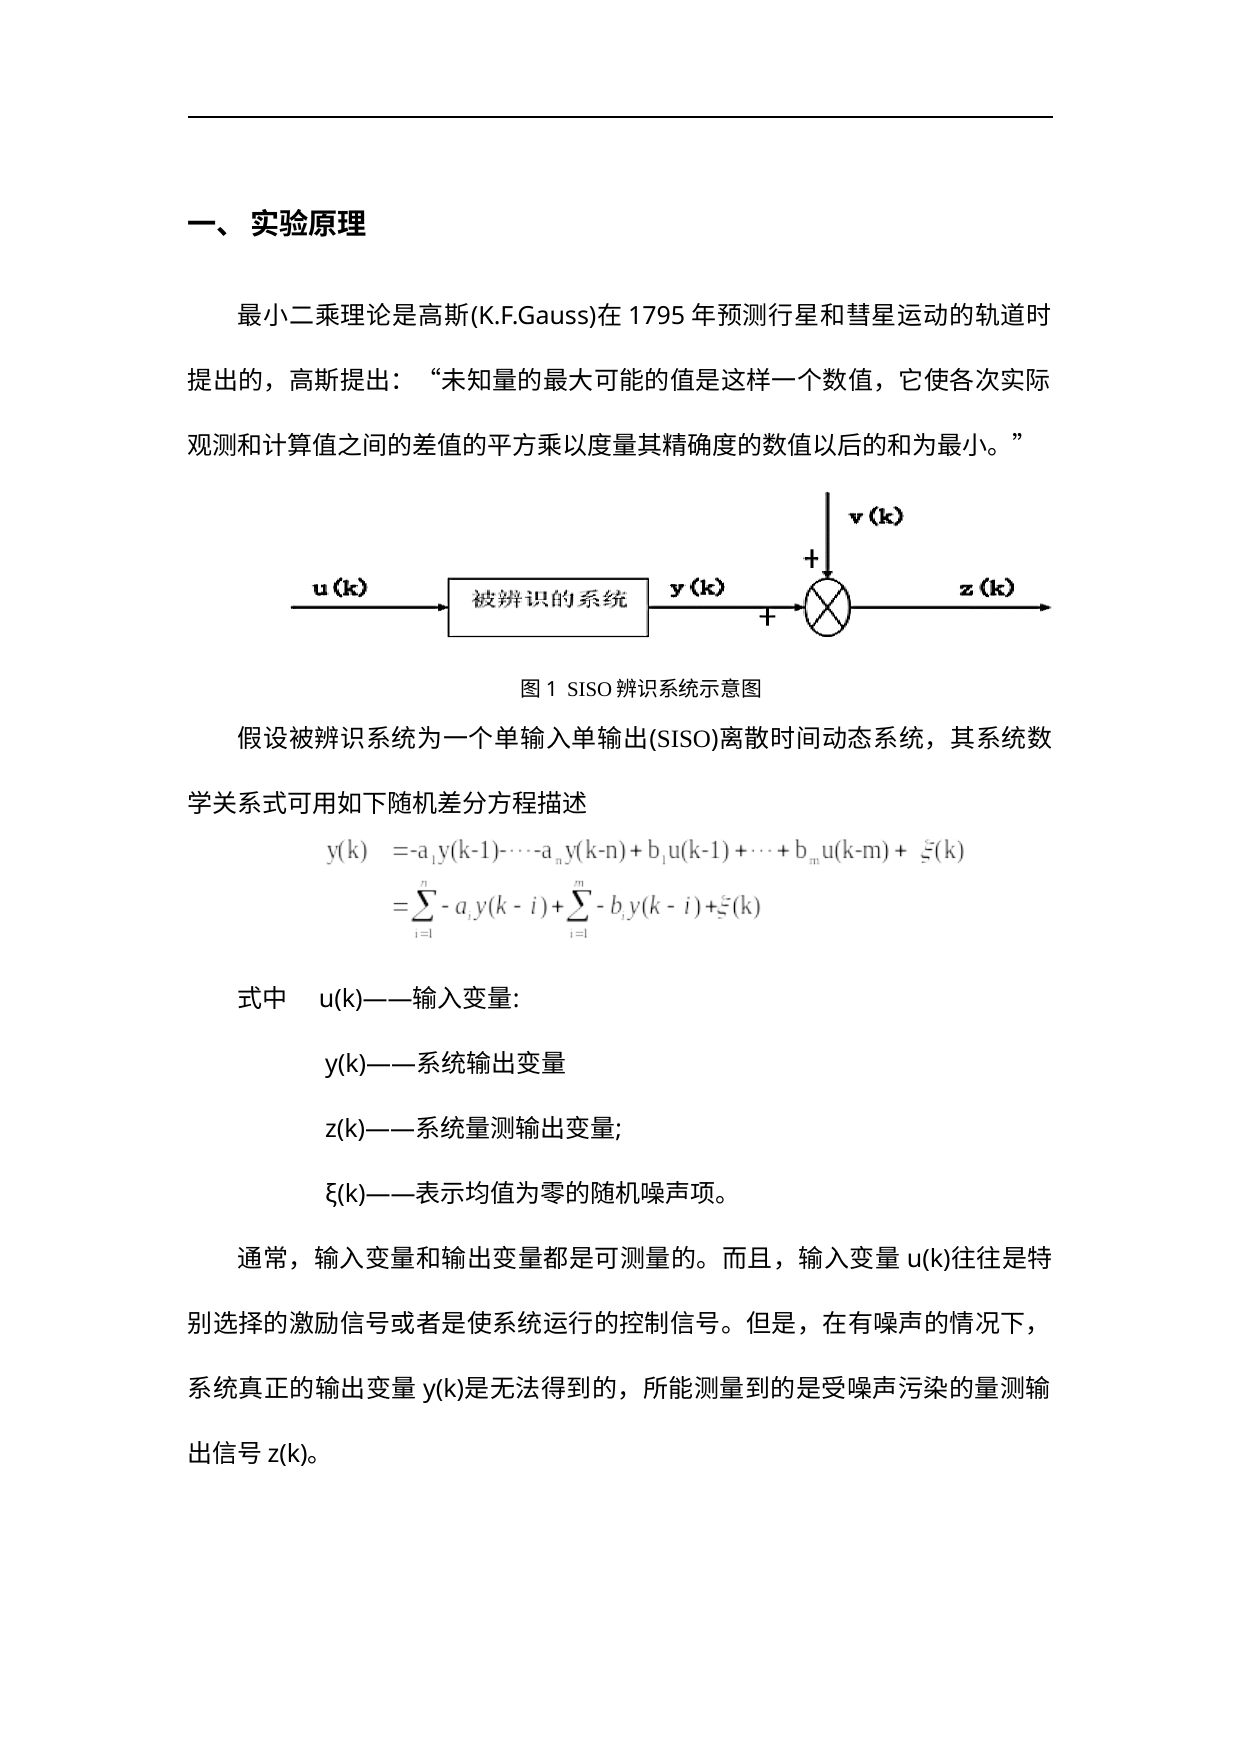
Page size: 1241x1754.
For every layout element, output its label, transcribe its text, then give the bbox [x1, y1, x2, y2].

text 通常，输入变量和输出变量都是可测量的。而且，输入变量u(k)往往是特别选择的激励信号或者是使系统运行的控制信号。但是，在有噪声的情况下，系统真正的输出变量y(k)是无法得到的，所能测量到的是受噪声污染的量测输出信号z(k)。 [187, 1224, 1053, 1484]
text 式中 u(k)——输入变量: [187, 964, 1053, 1029]
subtitle 实验原理 [187, 189, 1053, 254]
text ξ(k)——表示均值为零的随机噪声项。 [275, 1159, 1053, 1224]
text 图 1 SISO辨识系统示意图 [187, 671, 1053, 704]
text z(k)——系统量测输出变量; [275, 1094, 1053, 1159]
picture [237, 476, 1069, 649]
text 假设被辨识系统为一个单输入单输出(SISO)离散时间动态系统，其系统数学关系式可用如下随机差分方程描述 [187, 704, 1053, 834]
text 最小二乘理论是高斯(K.F.Gauss)在1795年预测行星和彗星运动的轨道时提出的，高斯提出：“未知量的最大可能的值是这样一个数值，它使各次实际观测和计算值之间的差值的平方乘以度量其精确度的数值以后的和为最小。” [187, 281, 1053, 476]
text y(k)——系统输出变量 [275, 1029, 1053, 1094]
